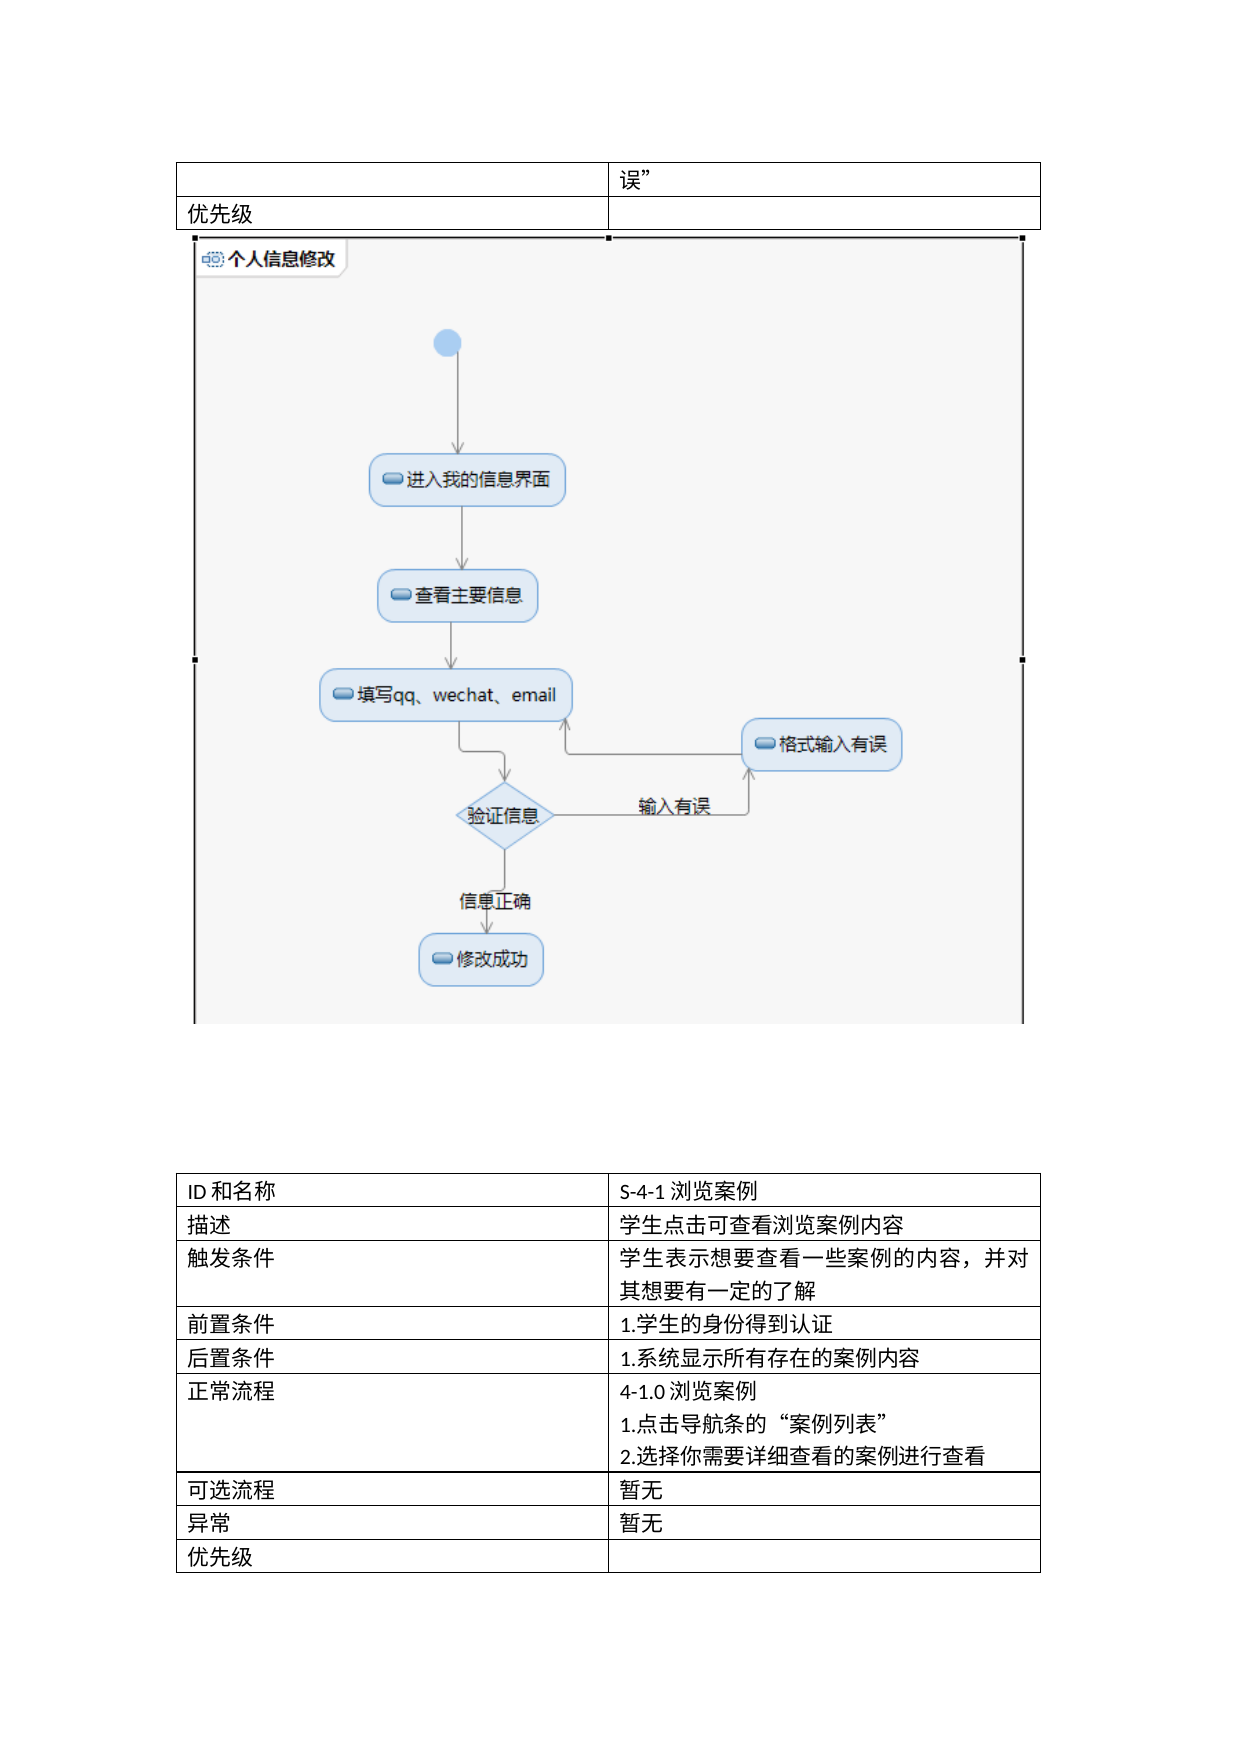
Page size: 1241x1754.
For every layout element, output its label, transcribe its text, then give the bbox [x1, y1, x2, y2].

table_cell 1.系统显示所有存在的案例内容 [609, 1340, 1040, 1373]
table_header ID和名称 [177, 1174, 608, 1206]
table_cell 4-1.0浏览案例 1.点击导航条的“案例列表” 2.选择你需要详细查看的案例进行查看 [609, 1374, 1040, 1471]
picture [187, 230, 1053, 1024]
table_cell 描述 [177, 1207, 608, 1240]
table_cell 暂无 [609, 1506, 1040, 1538]
table_header S-4-1 浏览案例 [609, 1174, 1040, 1206]
table_cell 正常流程 [177, 1374, 608, 1471]
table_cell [609, 163, 1040, 196]
table_cell 后置条件 [177, 1340, 608, 1373]
table_cell [609, 1540, 1040, 1572]
table_cell 1.学生的身份得到认证 [609, 1307, 1040, 1339]
table_cell 优先级 [177, 1540, 608, 1572]
table_cell 暂无 [609, 1473, 1040, 1505]
table_cell 优先级 [177, 197, 608, 229]
table_cell 学生点击可查看浏览案例内容 [609, 1207, 1040, 1240]
table_cell 可选流程 [177, 1473, 608, 1505]
table_cell 异常 [177, 163, 608, 196]
table_cell 学生表示想要查看一些案例的内容，并对其想要有一定的了解 [609, 1241, 1040, 1306]
table_cell [609, 197, 1040, 229]
table_cell 触发条件 [177, 1241, 608, 1306]
table_cell 异常 [177, 1506, 608, 1538]
table_cell 前置条件 [177, 1307, 608, 1339]
